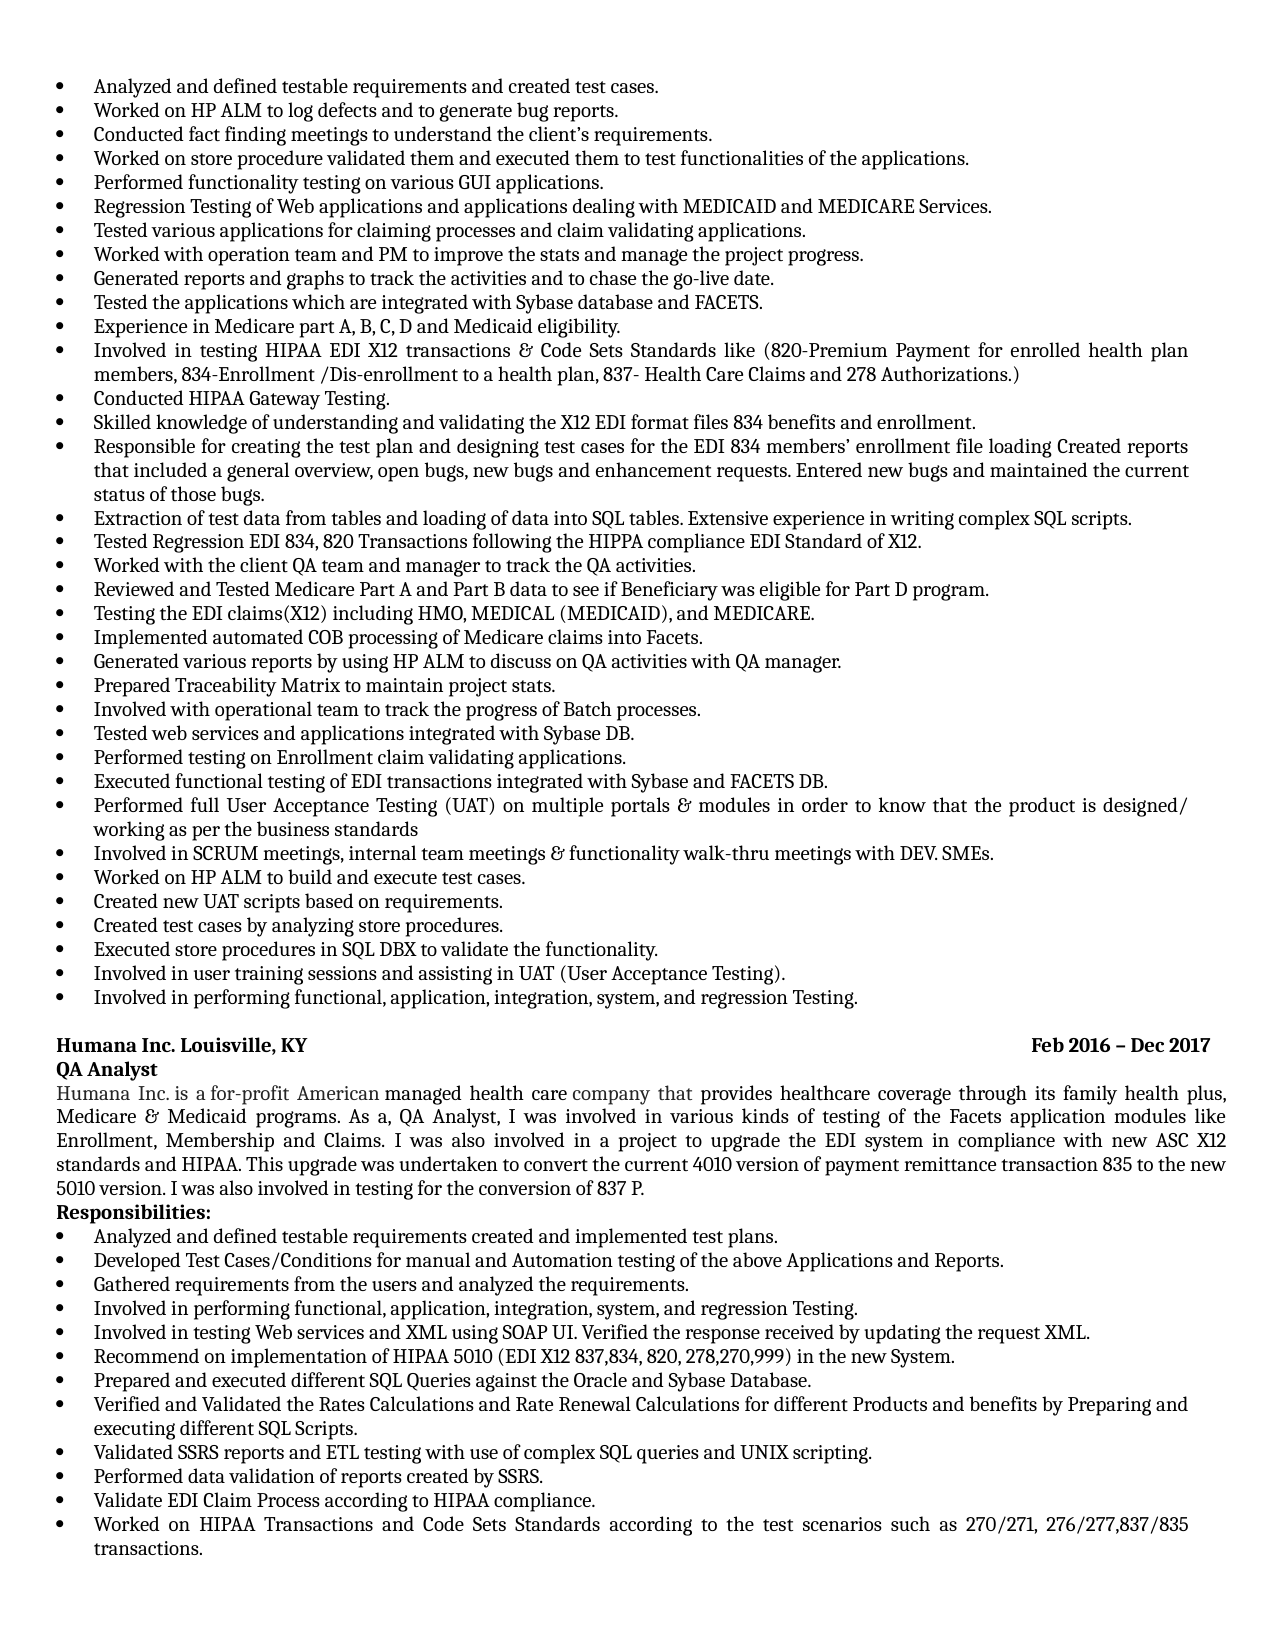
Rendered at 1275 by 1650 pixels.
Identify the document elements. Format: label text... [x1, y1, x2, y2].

list Involved in performing functional, application, integration, system, and regression Testing. [56, 985, 1191, 1009]
list Worked on HP ALM to build and execute test cases. [56, 866, 1191, 889]
list Responsible for creating the test plan and designing test cases for the EDI 834 members’ enrollment file loading Created reports that included a general overview, open bugs, new bugs and enhancement requests. Entered new bugs and maintained the current status of those bugs. [56, 434, 1191, 506]
list Analyzed and defined testable requirements and created test cases. [56, 75, 1191, 99]
list Tested various applications for claiming processes and claim validating applications. [56, 219, 1191, 243]
list Conducted fact finding meetings to understand the client’s requirements. [56, 123, 1191, 147]
list Verified and Validated the Rates Calculations and Rate Renewal Calculations for different Products and benefits by Preparing and executing different SQL Scripts. [56, 1393, 1191, 1441]
list Skilled knowledge of understanding and validating the X12 EDI format files 834 benefits and enrollment. [56, 410, 1191, 434]
list Validate EDI Claim Process according to HIPAA compliance. [56, 1488, 1191, 1512]
text Humana Inc. Louisville, KY Feb 2016 – Dec 2017 [56, 1033, 1228, 1057]
list Conducted HIPAA Gateway Testing. [56, 386, 1191, 410]
list Tested Regression EDI 834, 820 Transactions following the HIPPA compliance EDI Standard of X12. [56, 530, 1191, 554]
list Involved in user training sessions and assisting in UAT (User Acceptance Testing). [56, 961, 1191, 985]
list Involved in SCRUM meetings, internal team meetings & functionality walk-thru meetings with DEV. SMEs. [56, 842, 1191, 866]
list Analyzed and defined testable requirements created and implemented test plans. [56, 1225, 1191, 1249]
list Tested the applications which are integrated with Sybase database and FACETS. [56, 291, 1191, 314]
list Recommend on implementation of HIPAA 5010 (EDI X12 837,834, 820, 278,270,999) in the new System. [56, 1345, 1191, 1369]
list Gathered requirements from the users and analyzed the requirements. [56, 1273, 1191, 1297]
list Performed testing on Enrollment claim validating applications. [56, 746, 1191, 770]
list Performed functionality testing on various GUI applications. [56, 171, 1191, 195]
text Humana Inc. is a for-profit American managed health care company that provides healthcare coverage through its family health plus, Medicare & Medicaid programs. As a, QA Analyst, I was involved in various kinds of testing of the Facets application modules like Enrollment, Membership and Claims. I was also involved in a project to upgrade the EDI system in compliance with new ASC X12 standards and HIPAA. This upgrade was undertaken to convert the current 4010 version of payment remittance transaction 835 to the new 5010 version. I was also involved in testing for the conversion of 837 P. [56, 1081, 1228, 1201]
list Testing the EDI claims(X12) including HMO, MEDICAL (MEDICAID), and MEDICARE. [56, 602, 1191, 626]
list Worked on HP ALM to log defects and to generate bug reports. [56, 99, 1191, 123]
list Performed full User Acceptance Testing (UAT) on multiple portals & modules in order to know that the product is designed/ working as per the business standards [56, 794, 1191, 842]
list Involved in testing HIPAA EDI X12 transactions & Code Sets Standards like (820-Premium Payment for enrolled health plan members, 834-Enrollment /Dis-enrollment to a health plan, 837- Health Care Claims and 278 Authorizations.) [56, 338, 1191, 386]
list Prepared Traceability Matrix to maintain project stats. [56, 674, 1191, 698]
list Worked on store procedure validated them and executed them to test functionalities of the applications. [56, 147, 1191, 171]
list Performed data validation of reports created by SSRS. [56, 1464, 1191, 1488]
list Created test cases by analyzing store procedures. [56, 913, 1191, 937]
list Experience in Medicare part A, B, C, D and Medicaid eligibility. [56, 314, 1191, 338]
list Reviewed and Tested Medicare Part A and Part B data to see if Beneficiary was eligible for Part D program. [56, 578, 1191, 602]
list Developed Test Cases/Conditions for manual and Automation testing of the above Applications and Reports. [56, 1249, 1191, 1273]
list Validated SSRS reports and ETL testing with use of complex SQL queries and UNIX scripting. [56, 1441, 1191, 1464]
list Created new UAT scripts based on requirements. [56, 889, 1191, 913]
list Generated reports and graphs to track the activities and to chase the go-live date. [56, 267, 1191, 291]
list Worked with the client QA team and manager to track the QA activities. [56, 554, 1191, 578]
list Implemented automated COB processing of Medicare claims into Facets. [56, 626, 1191, 650]
list Prepared and executed different SQL Queries against the Oracle and Sybase Database. [56, 1369, 1191, 1393]
list Extraction of test data from tables and loading of data into SQL tables. Extensive experience in writing complex SQL scripts. [56, 506, 1191, 530]
list Executed store procedures in SQL DBX to validate the functionality. [56, 937, 1191, 961]
text QA Analyst [56, 1057, 1228, 1081]
list Involved in testing Web services and XML using SOAP UI. Verified the response received by updating the request XML. [56, 1321, 1191, 1345]
list Tested web services and applications integrated with Sybase DB. [56, 722, 1191, 746]
list Worked with operation team and PM to improve the stats and manage the project progress. [56, 243, 1191, 267]
list Regression Testing of Web applications and applications dealing with MEDICAID and MEDICARE Services. [56, 195, 1191, 219]
list Generated various reports by using HP ALM to discuss on QA activities with QA manager. [56, 650, 1191, 674]
list Involved with operational team to track the progress of Batch processes. [56, 698, 1191, 722]
list Responsibilities: [56, 1201, 1191, 1225]
list Involved in performing functional, application, integration, system, and regression Testing. [56, 1297, 1191, 1321]
list Worked on HIPAA Transactions and Code Sets Standards according to the test scenarios such as 270/271, 276/277,837/835 transactions. [56, 1512, 1191, 1560]
list Executed functional testing of EDI transactions integrated with Sybase and FACETS DB. [56, 770, 1191, 794]
